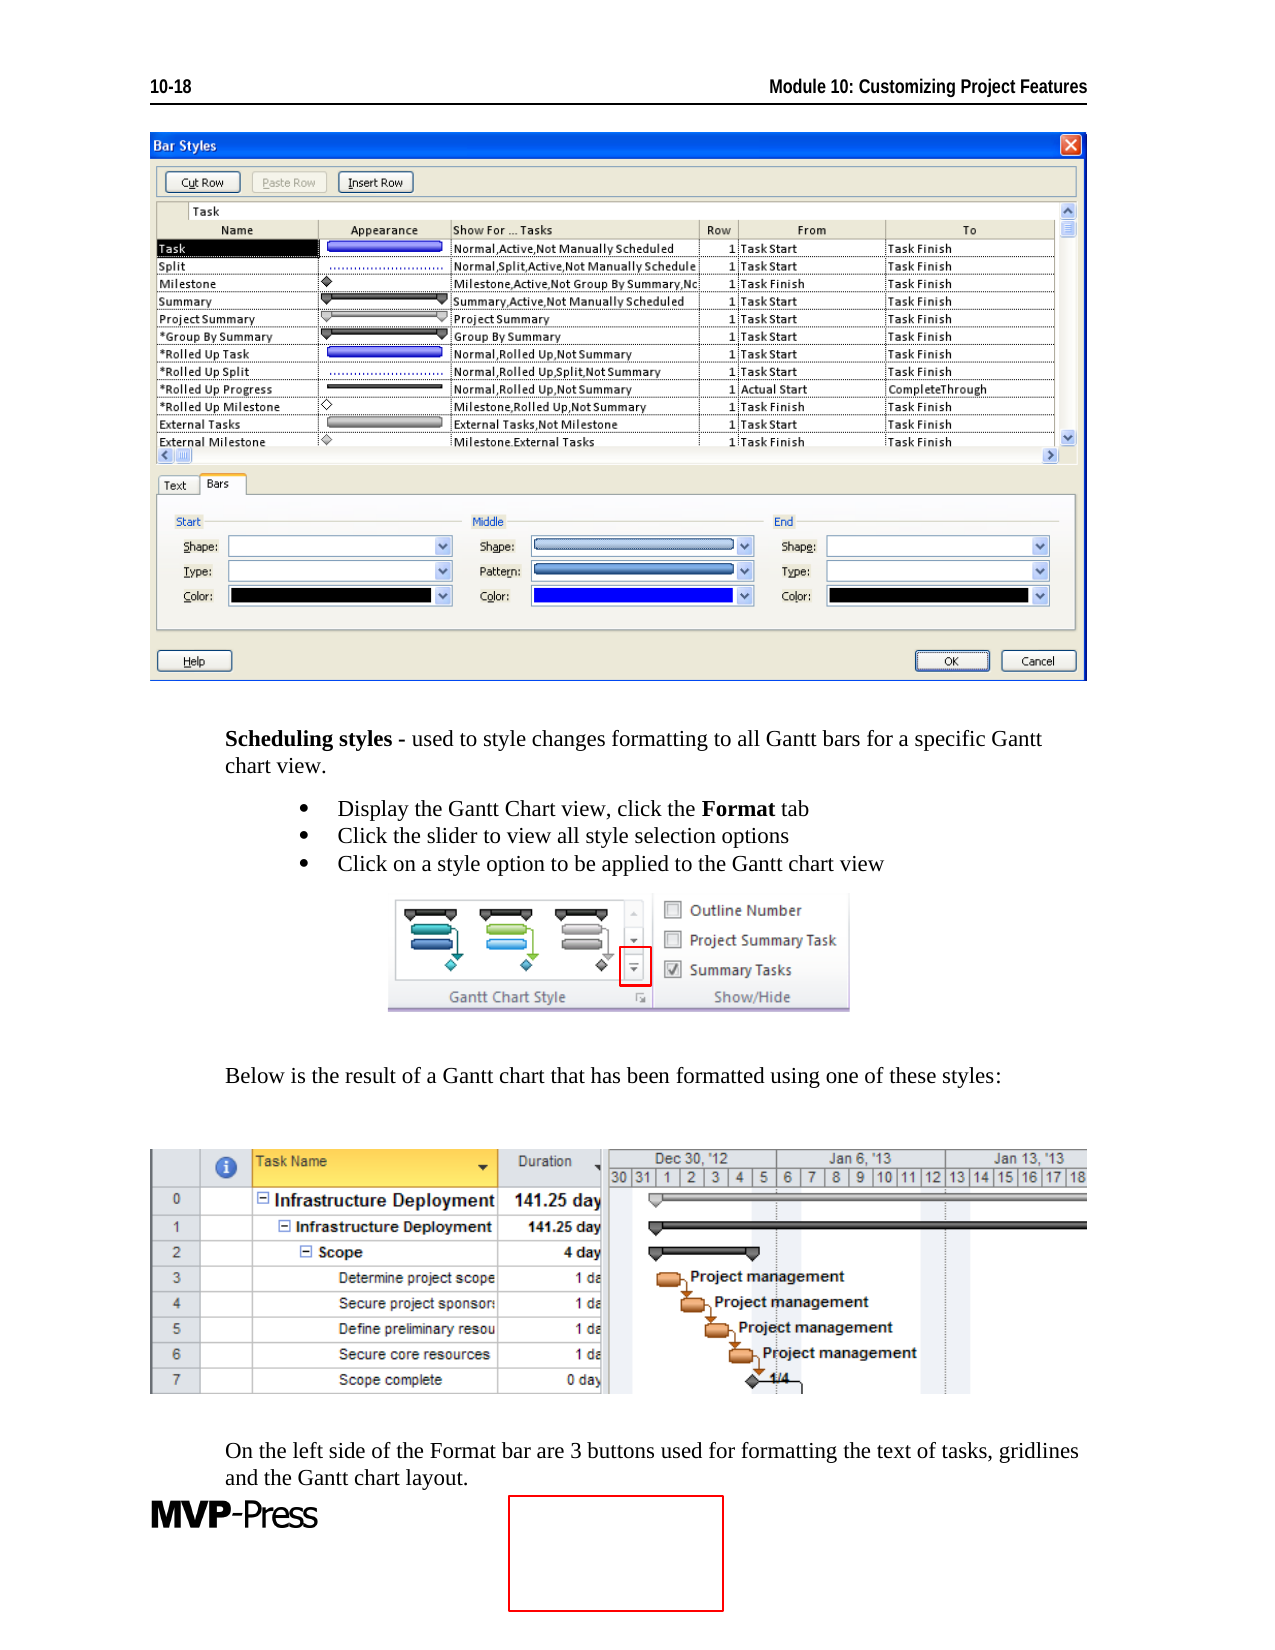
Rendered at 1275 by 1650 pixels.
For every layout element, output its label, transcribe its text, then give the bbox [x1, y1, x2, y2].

list Display the Gantt Chart view, click the Format tab [300, 795, 1087, 822]
picture [150, 1149, 1087, 1394]
text Below is the result of a Gantt chart that has been formatted using one of these styles: [225, 1062, 1087, 1089]
text Scheduling styles - used to style changes formatting to all Gantt bars for a specific Gantt chart view. [225, 724, 1087, 778]
list Click on a style option to be applied to the Gantt chart view [300, 849, 1087, 876]
picture [150, 132, 1087, 681]
picture [387, 893, 850, 1012]
text On the left side of the Format bar are 3 buttons used for formatting the text of tasks, gridlines and the Gantt chart layout. [225, 1437, 1087, 1491]
list Click the slider to view all style selection options [300, 822, 1087, 849]
picture [150, 1500, 319, 1529]
